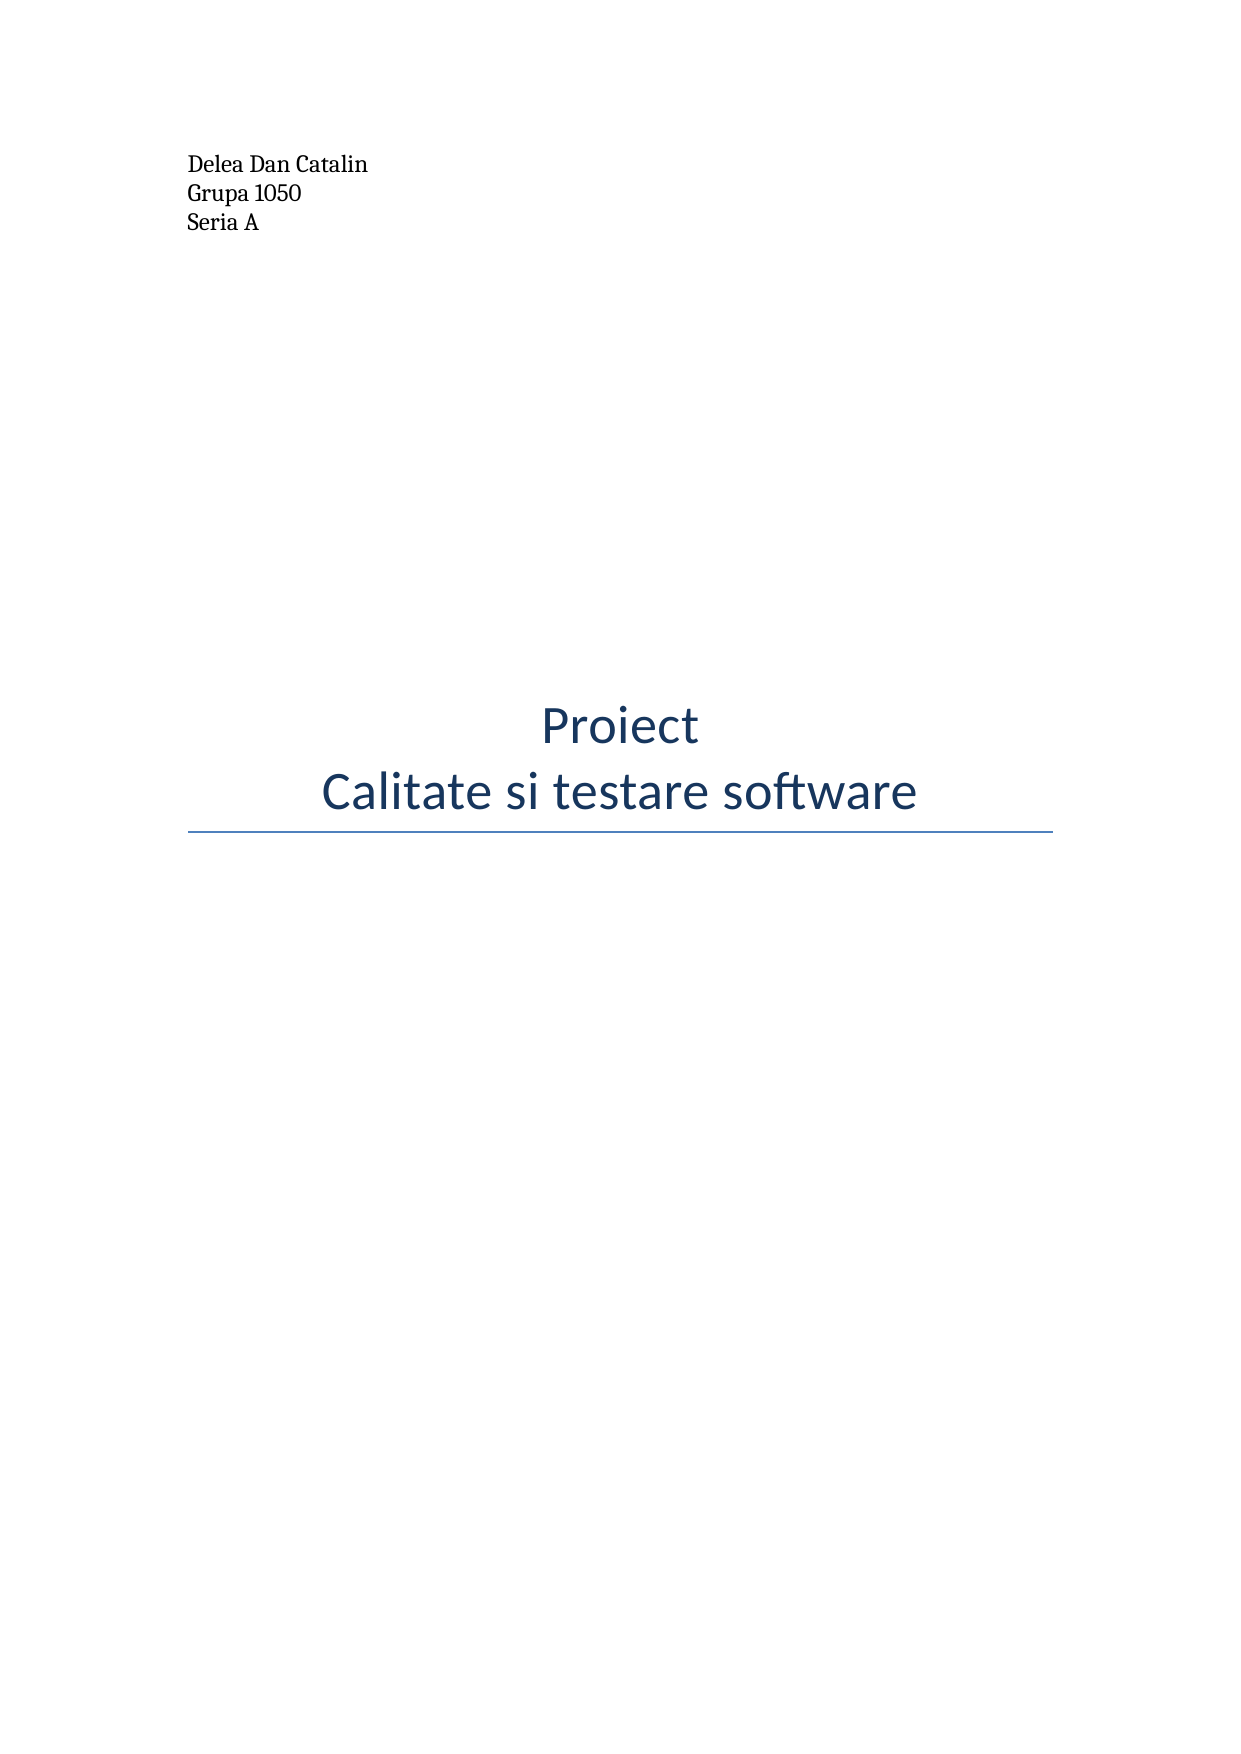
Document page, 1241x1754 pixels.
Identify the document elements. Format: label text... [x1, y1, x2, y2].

text Delea Dan Catalin [187, 150, 1053, 179]
text Seria A [187, 207, 1053, 236]
text Grupa 1050 [187, 179, 1053, 207]
title Proiect [187, 691, 1053, 757]
title Calitate si testare software [187, 757, 1053, 833]
